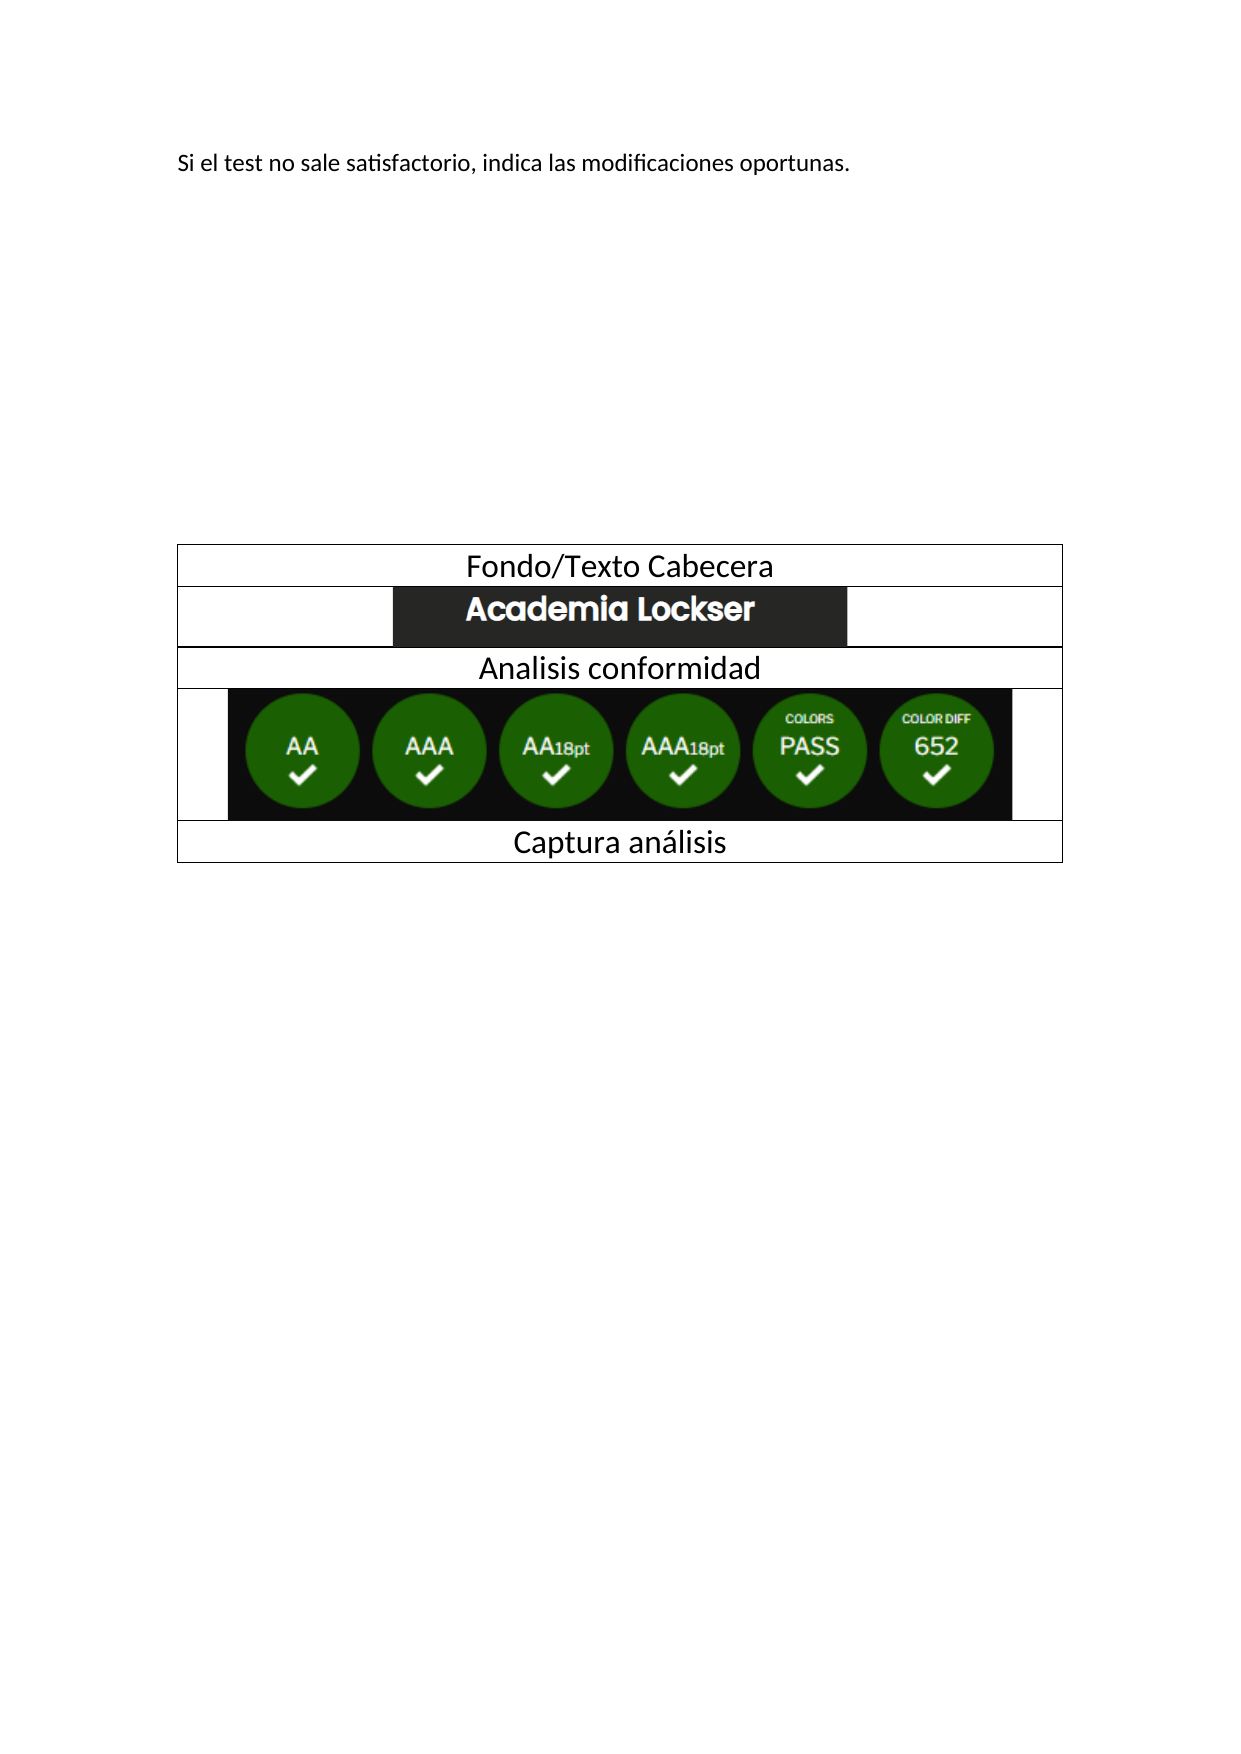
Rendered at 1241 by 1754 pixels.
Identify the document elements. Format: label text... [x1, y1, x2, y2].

picture [392, 587, 848, 647]
text Si el test no sale satisfactorio, indica las modificaciones oportunas. [177, 148, 1063, 178]
table_cell [848, 587, 1062, 646]
table_cell Captura análisis [178, 821, 1062, 862]
table_cell [1013, 689, 1062, 820]
table_cell [178, 689, 227, 820]
table_cell Analisis conformidad [178, 648, 1062, 688]
table_cell [178, 587, 392, 646]
picture [227, 689, 1013, 821]
table_header Fondo/Texto Cabecera [178, 545, 1062, 586]
